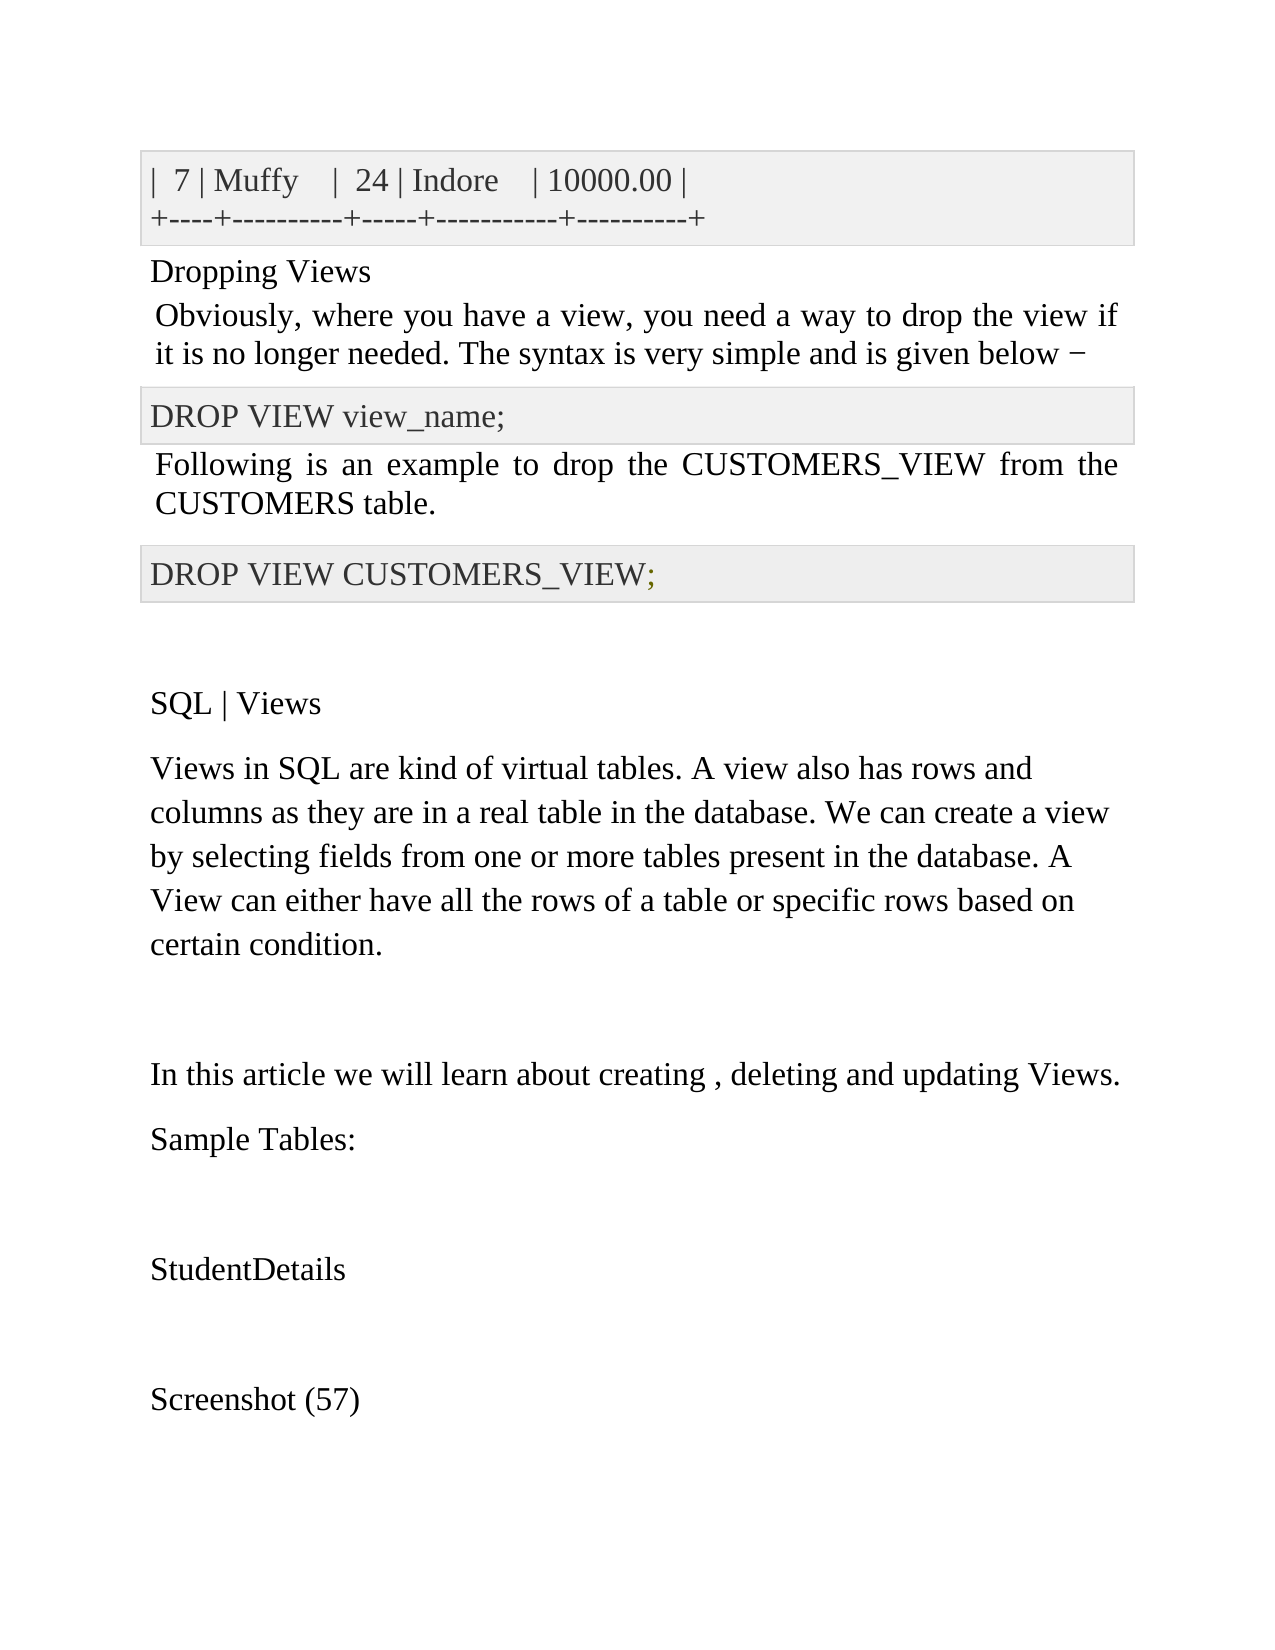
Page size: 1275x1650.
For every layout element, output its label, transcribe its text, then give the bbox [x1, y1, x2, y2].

text DROP VIEW CUSTOMERS_VIEW; [142, 546, 1133, 601]
text Sample Tables: [150, 1119, 1125, 1157]
text | 7 | Muffy | 24 | Indore | 10000.00 | [142, 152, 1133, 188]
text +----+----------+-----+-----------+----------+ [142, 188, 1133, 245]
text Obviously, where you have a view, you need a way to drop the view if it is no longer needed. The syntax is very simple and is given below − [155, 295, 1120, 371]
text Dropping Views [150, 251, 1120, 290]
text StudentDetails [150, 1249, 1125, 1287]
text Views in SQL are kind of virtual tables. A view also has rows and columns as they are in a real table in the database. We can create a view by selecting fields from one or more tables present in the database. A View can either have all the rows of a table or specific rows based on certain condition. [150, 748, 1125, 963]
text DROP VIEW view_name; [142, 388, 1133, 443]
text Following is an example to drop the CUSTOMERS_VIEW from the CUSTOMERS table. [155, 445, 1120, 521]
text In this article we will learn about creating , deleting and updating Views. [150, 1054, 1125, 1093]
text Screenshot (57) [150, 1379, 1125, 1417]
text SQL | Views [150, 683, 1125, 722]
